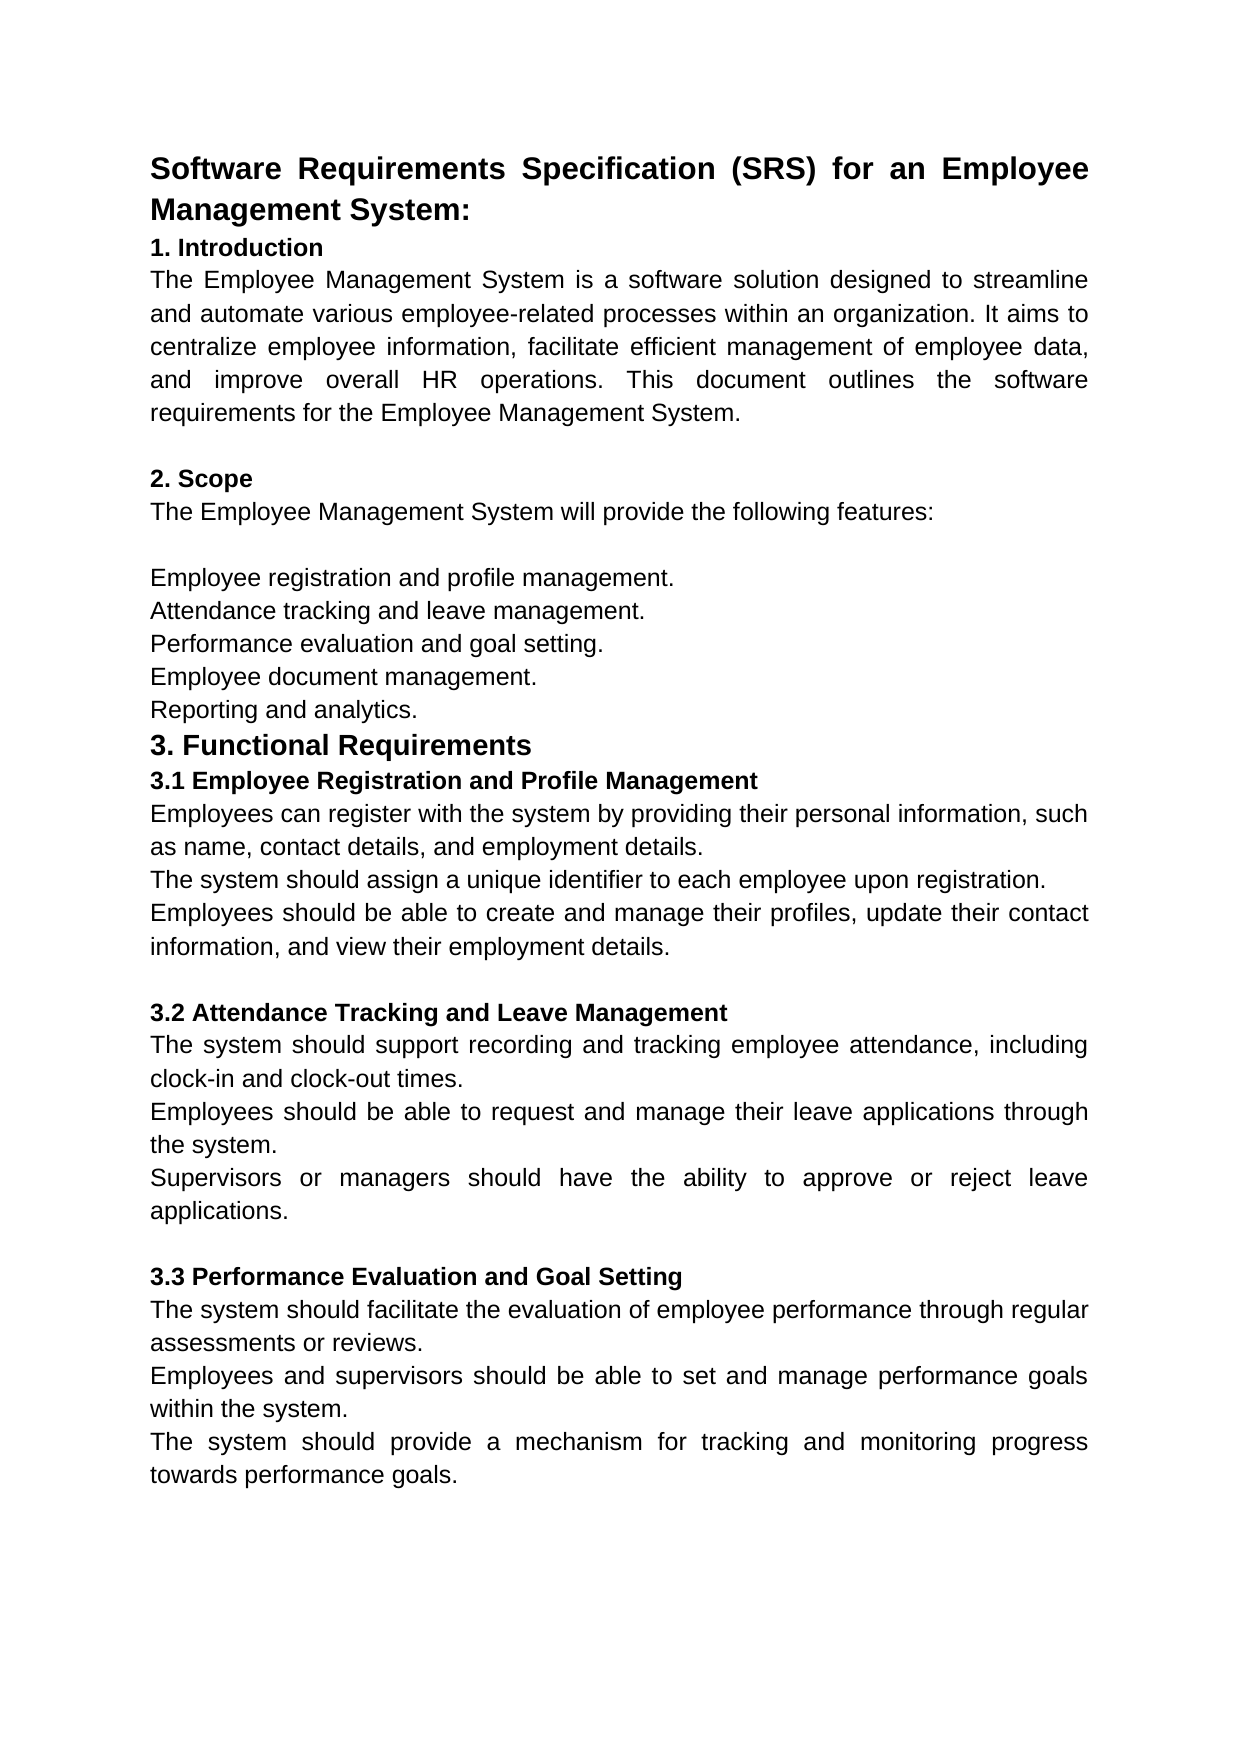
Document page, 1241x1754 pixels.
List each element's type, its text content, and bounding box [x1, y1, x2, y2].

text Employees should be able to request and manage their leave applications through the system. [150, 1097, 1090, 1158]
text 3.2 Attendance Tracking and Leave Management [150, 997, 1090, 1026]
text The system should facilitate the evaluation of employee performance through regular assessments or reviews. [150, 1295, 1090, 1356]
text Employees can register with the system by providing their personal information, such as name, contact details, and employment details. [150, 799, 1090, 861]
text 3.3 Performance Evaluation and Goal Setting [150, 1262, 1090, 1290]
text Employee registration and profile management. [150, 563, 1090, 591]
text Performance evaluation and goal setting. [150, 629, 1090, 657]
text Supervisors or managers should have the ability to approve or reject leave applications. [150, 1163, 1090, 1224]
text 3.1 Employee Registration and Profile Management [150, 766, 1090, 795]
text Attendance tracking and leave management. [150, 596, 1090, 624]
text Employees and supervisors should be able to set and manage performance goals within the system. [150, 1361, 1090, 1422]
text Employees should be able to create and manage their profiles, update their contact information, and view their employment details. [150, 898, 1090, 960]
text 2. Scope [150, 464, 1090, 492]
text The system should support recording and tracking employee attendance, including clock-in and clock-out times. [150, 1031, 1090, 1092]
text 3. Functional Requirements [150, 728, 1090, 761]
text The Employee Management System will provide the following features: [150, 497, 1090, 525]
text The system should assign a unique identifier to each employee upon registration. [150, 865, 1090, 894]
text The system should provide a mechanism for tracking and monitoring progress towards performance goals. [150, 1427, 1090, 1488]
text Employee document management. [150, 662, 1090, 691]
text 1. Introduction [150, 232, 1090, 261]
text The Employee Management System is a software solution designed to streamline and automate various employee-related processes within an organization. It aims to centralize employee information, facilitate efficient management of employee data, and improve overall HR operations. This document outlines the software requirements for the Employee Management System. [150, 266, 1090, 426]
text Reporting and analytics. [150, 695, 1090, 723]
text Software Requirements Specification (SRS) for an Employee Management System: [150, 150, 1090, 227]
